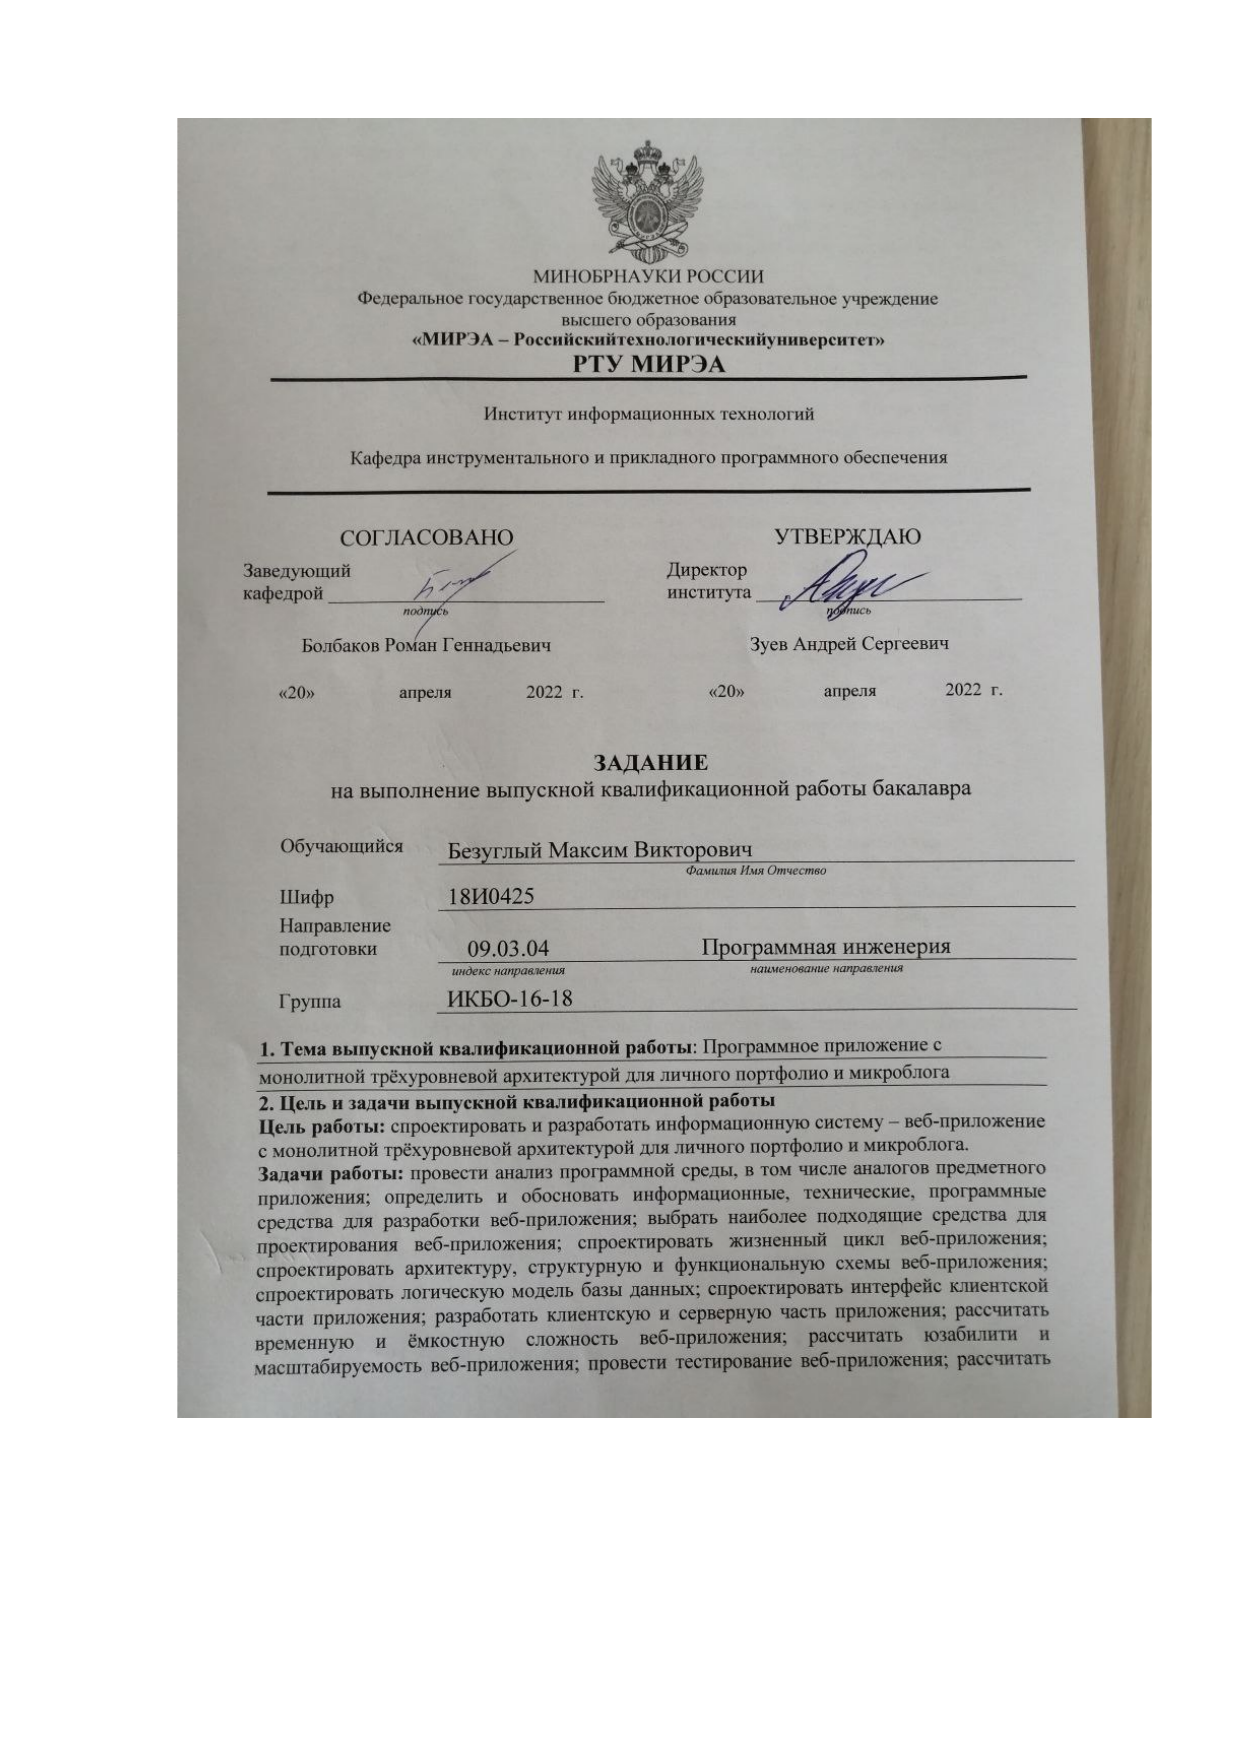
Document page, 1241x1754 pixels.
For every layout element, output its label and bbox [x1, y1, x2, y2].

picture [177, 118, 1152, 1418]
